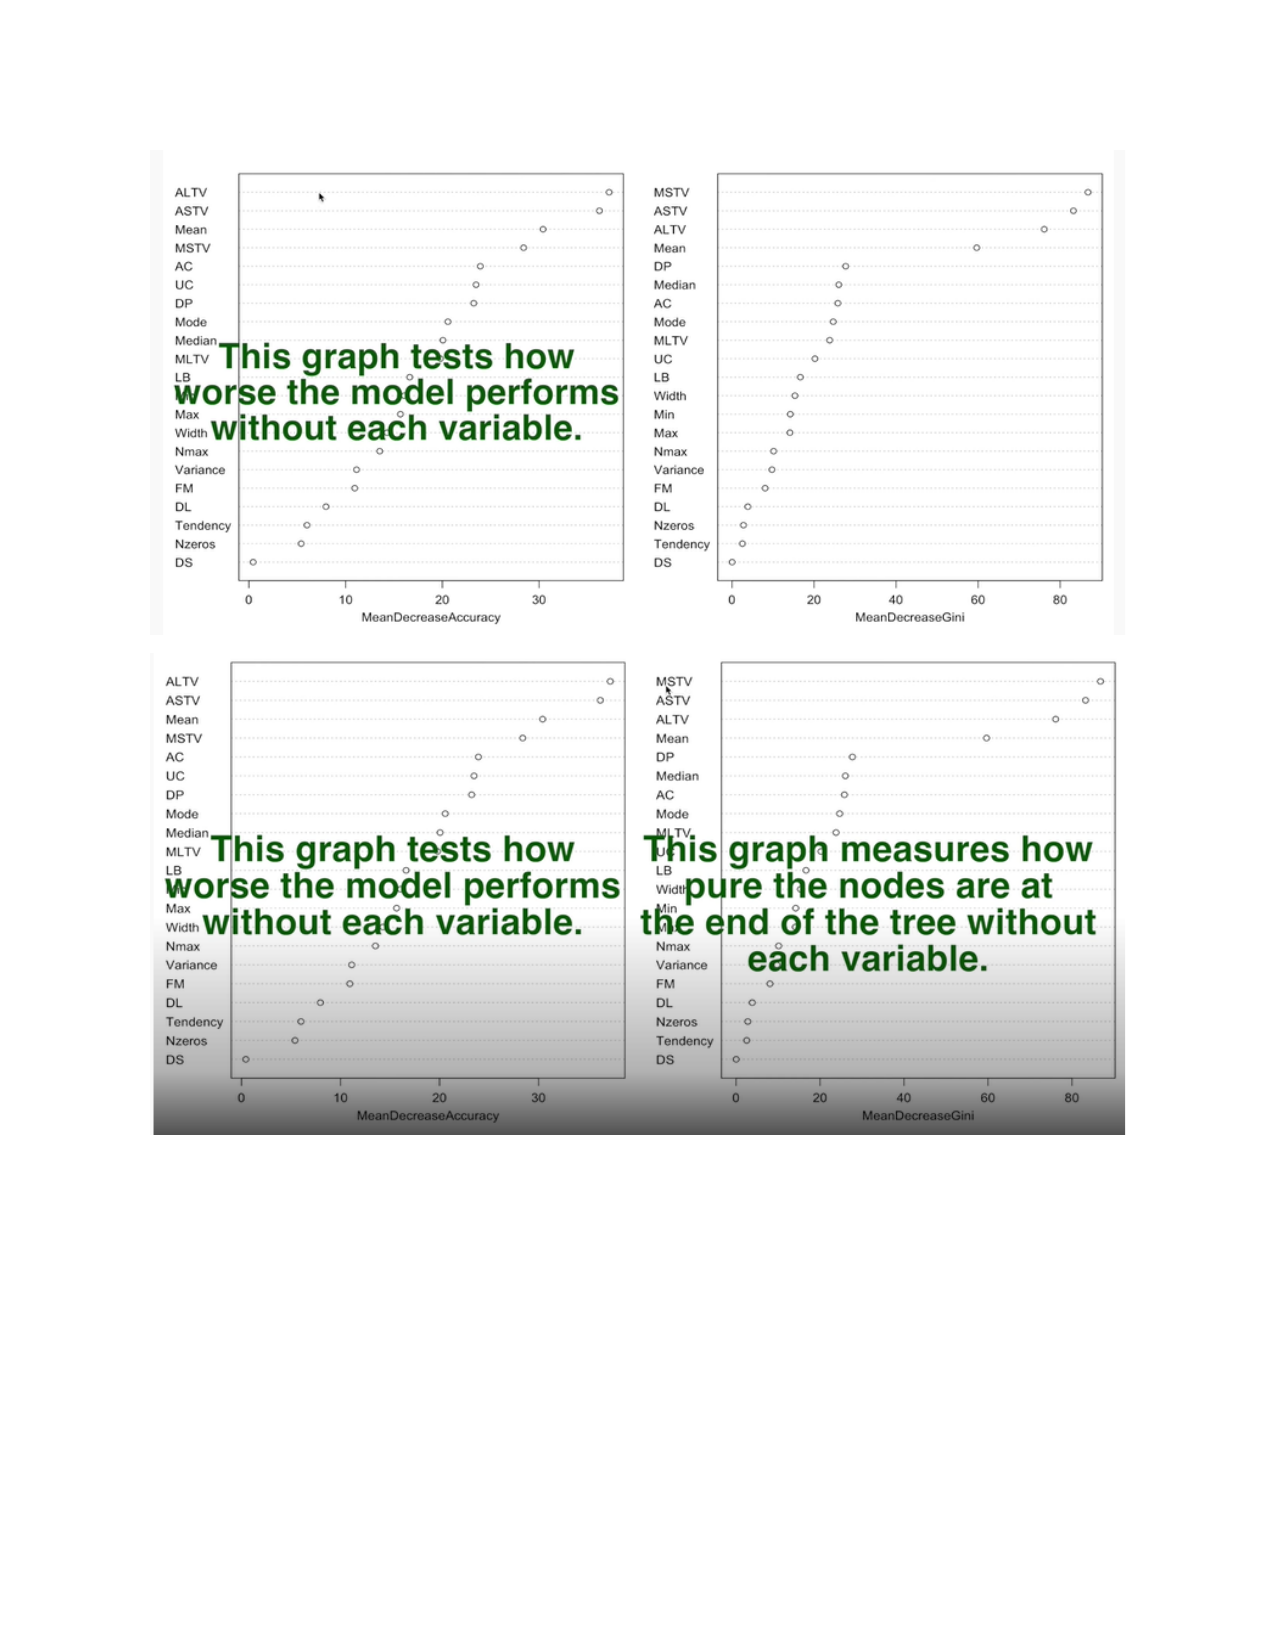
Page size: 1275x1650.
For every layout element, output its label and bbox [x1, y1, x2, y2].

picture [150, 150, 1125, 635]
picture [150, 653, 1125, 1135]
